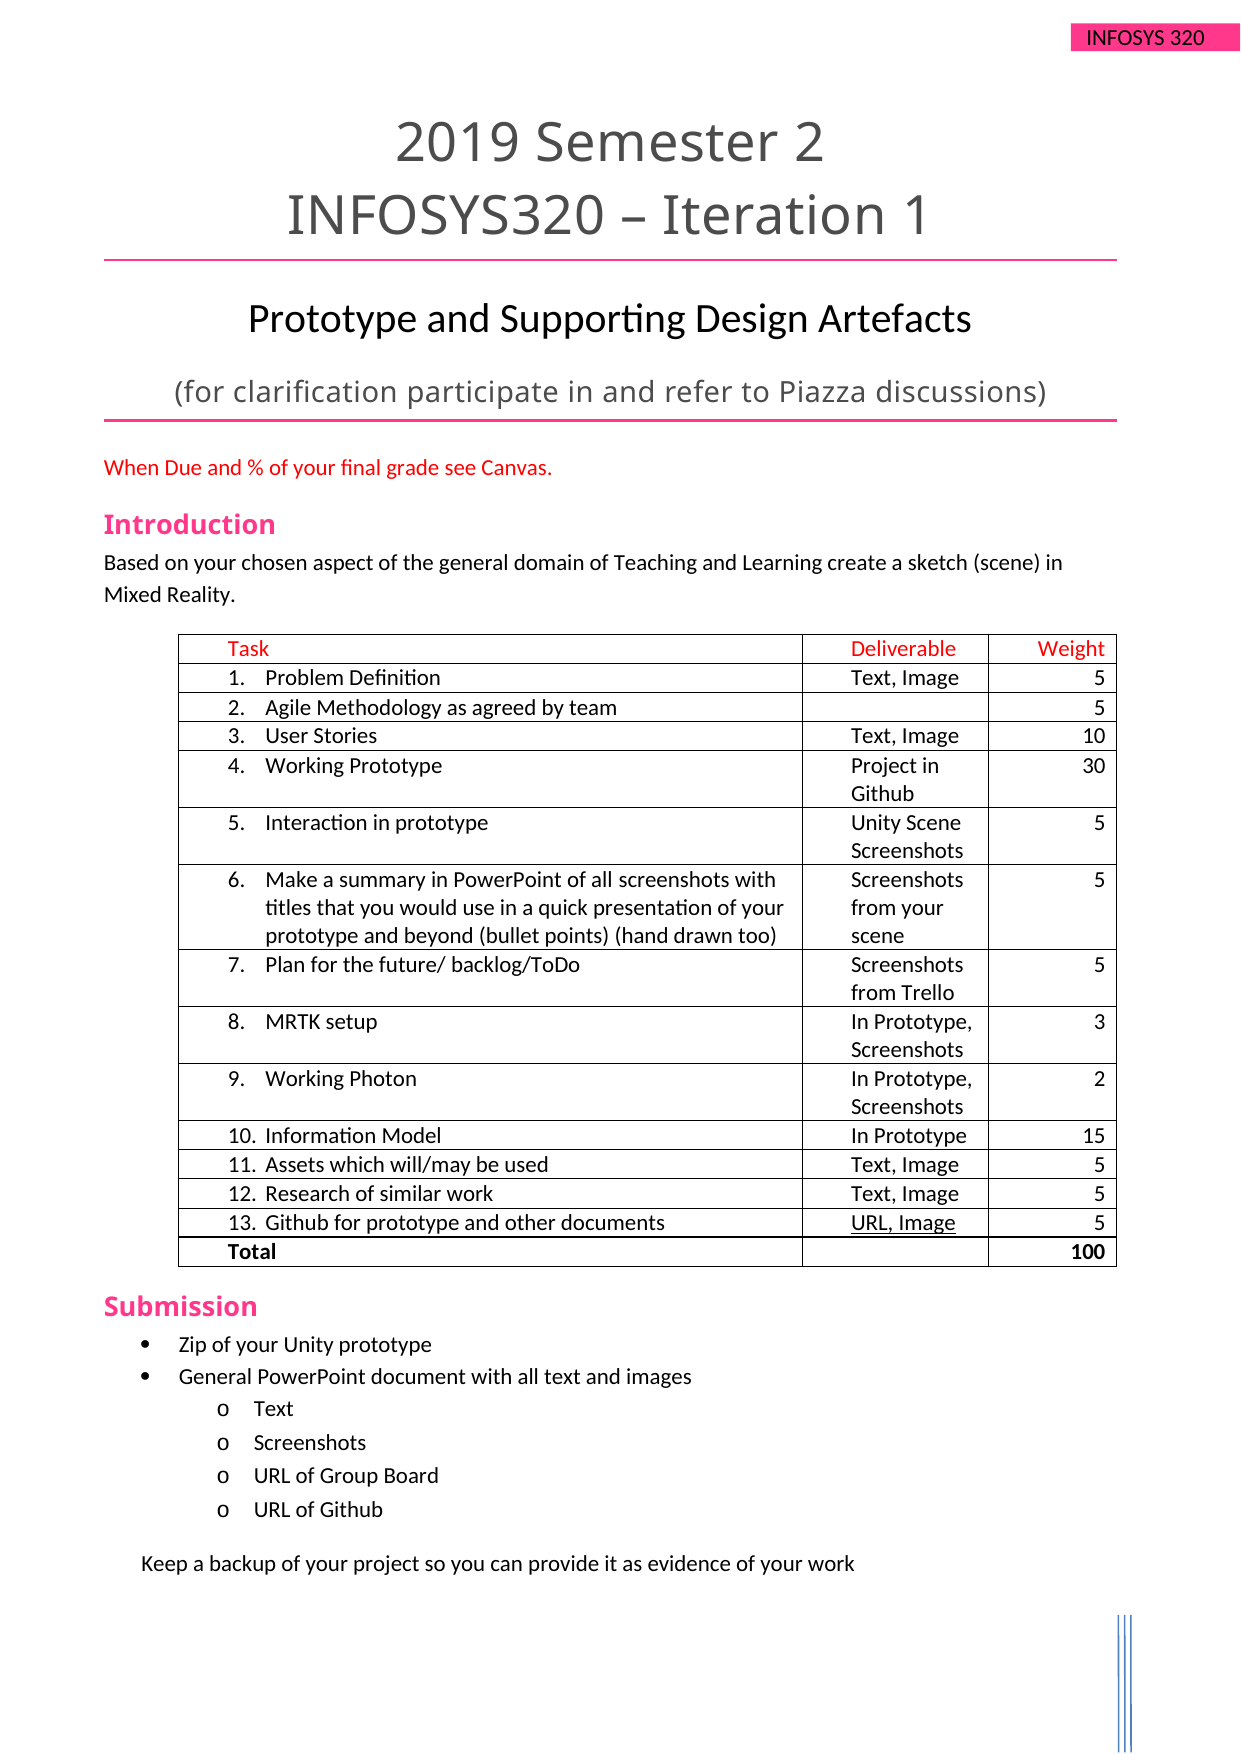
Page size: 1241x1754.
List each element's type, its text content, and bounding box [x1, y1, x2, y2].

table_cell 5 [989, 693, 1116, 721]
table_cell URL, Image [803, 1209, 988, 1236]
table_cell Agile Methodology as agreed by team [179, 693, 802, 721]
table_cell Text, Image [803, 1179, 988, 1207]
table_cell 2 [989, 1064, 1116, 1120]
table_cell Interaction in prototype [179, 808, 802, 864]
table_cell 100 [989, 1238, 1116, 1266]
text Based on your chosen aspect of the general domain of Teaching and Learning create a sketch (scene) in Mixed Reality. [103, 548, 1117, 608]
text When Due and % of your final grade see Canvas. [103, 453, 1117, 481]
table_cell Text, Image [803, 664, 988, 692]
table_cell 5 [989, 664, 1116, 692]
table_cell MRTK setup [179, 1007, 802, 1063]
table_cell In Prototype [803, 1121, 988, 1149]
table_cell Problem Definition [179, 664, 802, 692]
table_cell [803, 1238, 988, 1266]
list URL of Github [216, 1495, 1117, 1524]
subtitle Submission [103, 1287, 1117, 1324]
table_cell Information Model [179, 1121, 802, 1149]
table_cell 30 [989, 751, 1116, 807]
table_cell Working Photon [179, 1064, 802, 1120]
table_cell Project in Github [803, 751, 988, 807]
table_cell 5 [989, 808, 1116, 864]
table_cell Research of similar work [179, 1179, 802, 1207]
table_cell 5 [989, 865, 1116, 949]
title 2019 Semester 2 [103, 103, 1117, 177]
list Text [216, 1394, 1117, 1423]
title INFOSYS320 – Iteration 1 [103, 177, 1117, 261]
list Screenshots [216, 1428, 1117, 1457]
list Zip of your Unity prototype [141, 1330, 1117, 1358]
table_cell Make a summary in PowerPoint of all screenshots with titles that you would use in a quick presentation of your prototype and beyond (bullet points) (hand drawn too) [179, 865, 802, 949]
table_cell Github for prototype and other documents [179, 1209, 802, 1236]
table_header Task [179, 635, 802, 662]
table_cell 5 [989, 1179, 1116, 1207]
table_cell In Prototype, Screenshots [803, 1007, 988, 1063]
table_cell 10 [989, 722, 1116, 750]
table_cell Unity Scene Screenshots [803, 808, 988, 864]
list URL of Group Board [216, 1461, 1117, 1490]
table_cell User Stories [179, 722, 802, 750]
table_cell Text, Image [803, 722, 988, 750]
table_cell 5 [989, 950, 1116, 1006]
table_cell Assets which will/may be used [179, 1150, 802, 1178]
table_cell Working Prototype [179, 751, 802, 807]
table_cell Screenshots from Trello [803, 950, 988, 1006]
list General PowerPoint document with all text and images [141, 1362, 1117, 1390]
table_cell 5 [989, 1209, 1116, 1236]
table_cell [803, 693, 988, 721]
subtitle Introduction [103, 506, 1117, 543]
table_cell Total [179, 1238, 802, 1266]
table_header Deliverable [803, 635, 988, 662]
table_cell 5 [989, 1150, 1116, 1178]
table_cell 3 [989, 1007, 1116, 1063]
table_cell Plan for the future/ backlog/ToDo [179, 950, 802, 1006]
title (for clarification participate in and refer to Piazza discussions) [103, 371, 1117, 422]
table_header Weight [989, 635, 1116, 662]
text Prototype and Supporting Design Artefacts [103, 292, 1117, 343]
table_cell 15 [989, 1121, 1116, 1149]
table_cell In Prototype, Screenshots [803, 1064, 988, 1120]
text Keep a backup of your project so you can provide it as evidence of your work [141, 1549, 1117, 1577]
table_cell Text, Image [803, 1150, 988, 1178]
table_cell Screenshots from your scene [803, 865, 988, 949]
